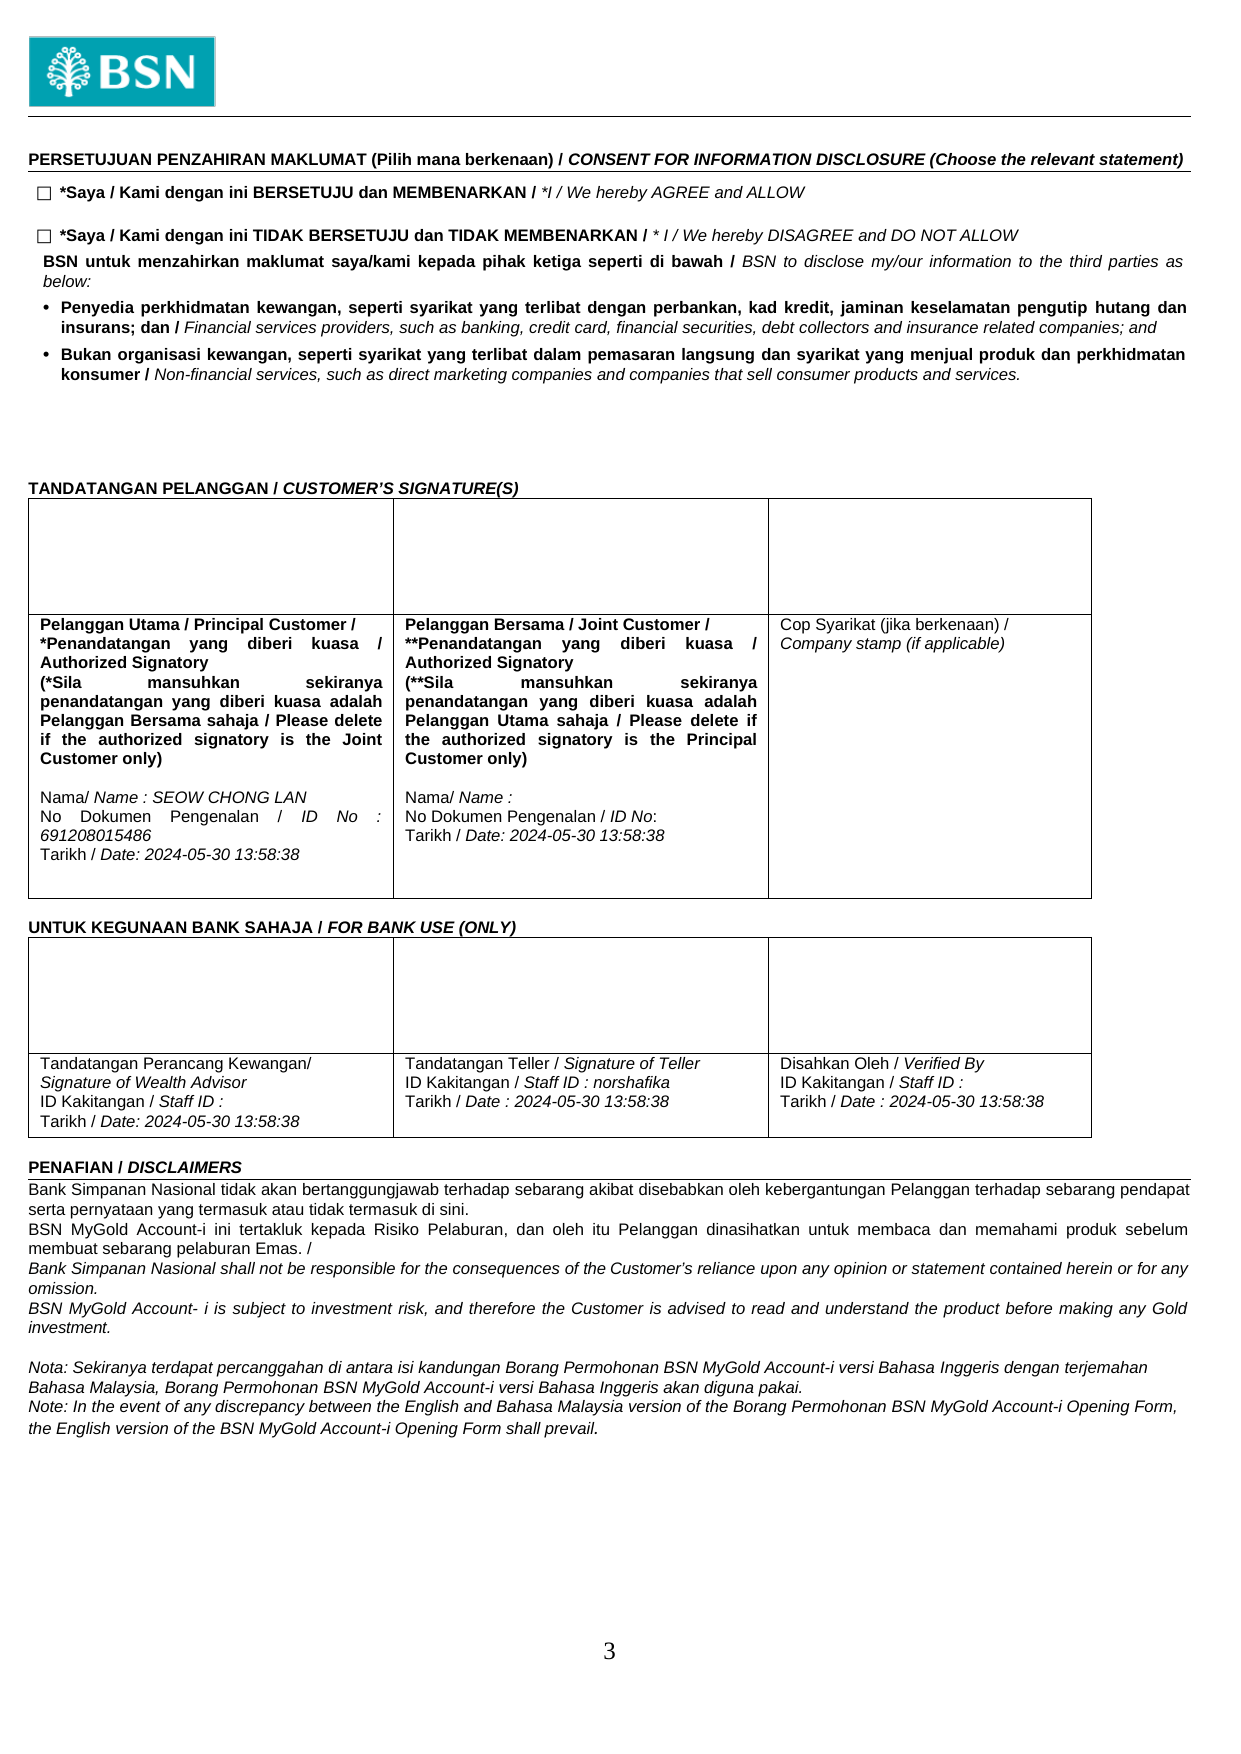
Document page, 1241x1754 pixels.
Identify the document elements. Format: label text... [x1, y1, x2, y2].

table_header [394, 499, 768, 614]
table_cell Pelanggan Utama / Principal Customer / *Penandatangan yang diberi kuasa / Authorized Signatory (*Sila mansuhkan sekiranya penandatangan yang diberi kuasa adalah Pelanggan Bersama sahaja / Please delete if the authorized signatory is the Joint Customer only) Nama/ Name : SEOW CHONG LAN No Dokumen Pengenalan / ID No : 691208015486 Tarikh / Date: 2024-05-30 13:58:38 [29, 615, 393, 897]
text PERSETUJUAN PENZAHIRAN MAKLUMAT (Pilih mana berkenaan) / CONSENT FOR INFORMATION DISCLOSURE (Choose the relevant statement) [28, 150, 1191, 171]
text PENAFIAN / DISCLAIMERS [28, 1157, 1191, 1179]
table_cell Tandatangan Teller / Signature of Teller ID Kakitangan / Staff ID : norshafika Tarikh / Date : 2024-05-30 13:58:38 [394, 1054, 768, 1137]
list *Saya / Kami dengan ini BERSETUJU dan MEMBENARKAN / *I / We hereby AGREE and ALLOW [36, 179, 1191, 203]
table_cell Cop Syarikat (jika berkenaan) / Company stamp (if applicable) [769, 615, 1091, 897]
text BSN untuk menzahirkan maklumat saya/kami kepada pihak ketiga seperti di bawah / BSN to disclose my/our information to the third parties as below: [43, 252, 1187, 291]
table_header [29, 499, 393, 614]
list Penyedia perkhidmatan kewangan, seperti syarikat yang terlibat dengan perbankan, kad kredit, jaminan keselamatan pengutip hutang dan insurans; dan / Financial services providers, such as banking, credit card, financial securities, debt collectors and insurance related companies; and [43, 297, 1187, 337]
text Bank Simpanan Nasional shall not be responsible for the consequences of the Customer’s reliance upon any opinion or statement contained herein or for any omission. [28, 1259, 1190, 1298]
text BSN MyGold Account- i is subject to investment risk, and therefore the Customer is advised to read and understand the product before making any Gold investment. [28, 1298, 1190, 1337]
table_header [394, 938, 768, 1053]
table_header [769, 938, 1091, 1053]
text BSN MyGold Account-i ini tertakluk kepada Risiko Pelaburan, dan oleh itu Pelanggan dinasihatkan untuk membaca dan memahami produk sebelum membuat sebarang pelaburan Emas. / [28, 1219, 1190, 1258]
text Nota: Sekiranya terdapat percanggahan di antara isi kandungan Borang Permohonan BSN MyGold Account-i versi Bahasa Inggeris dengan terjemahan Bahasa Malaysia, Borang Permohonan BSN MyGold Account-i versi Bahasa Inggeris akan diguna pakai. [28, 1358, 1187, 1397]
table_cell Disahkan Oleh / Verified By ID Kakitangan / Staff ID : Tarikh / Date : 2024-05-30 13:58:38 [769, 1054, 1091, 1137]
table_cell Tandatangan Perancang Kewangan/ Signature of Wealth Advisor ID Kakitangan / Staff ID : Tarikh / Date: 2024-05-30 13:58:38 [29, 1054, 393, 1137]
text Note: In the event of any discrepancy between the English and Bahasa Malaysia version of the Borang Permohonan BSN MyGold Account-i Opening Form, the English version of the BSN MyGold Account-i Opening Form shall prevail. [28, 1397, 1187, 1439]
text Bank Simpanan Nasional tidak akan bertanggungjawab terhadap sebarang akibat disebabkan oleh kebergantungan Pelanggan terhadap sebarang pendapat serta pernyataan yang termasuk atau tidak termasuk di sini. [28, 1180, 1190, 1219]
table_header [29, 938, 393, 1053]
table_cell Pelanggan Bersama / Joint Customer / **Penandatangan yang diberi kuasa / Authorized Signatory (**Sila mansuhkan sekiranya penandatangan yang diberi kuasa adalah Pelanggan Utama sahaja / Please delete if the authorized signatory is the Principal Customer only) Nama/ Name : No Dokumen Pengenalan / ID No: Tarikh / Date: 2024-05-30 13:58:38 [394, 615, 768, 897]
text TANDATANGAN PELANGGAN / CUSTOMER’S SIGNATURE(S) [28, 479, 1191, 498]
table_header [769, 499, 1091, 614]
picture [28, 30, 227, 114]
text UNTUK KEGUNAAN BANK SAHAJA / FOR BANK USE (ONLY) [28, 918, 1191, 937]
list *Saya / Kami dengan ini TIDAK BERSETUJU dan TIDAK MEMBENARKAN / * I / We hereby DISAGREE and DO NOT ALLOW [36, 222, 1191, 246]
list Bukan organisasi kewangan, seperti syarikat yang terlibat dalam pemasaran langsung dan syarikat yang menjual produk dan perkhidmatan konsumer / Non-financial services, such as direct marketing companies and companies that sell consumer products and services. [43, 344, 1187, 384]
